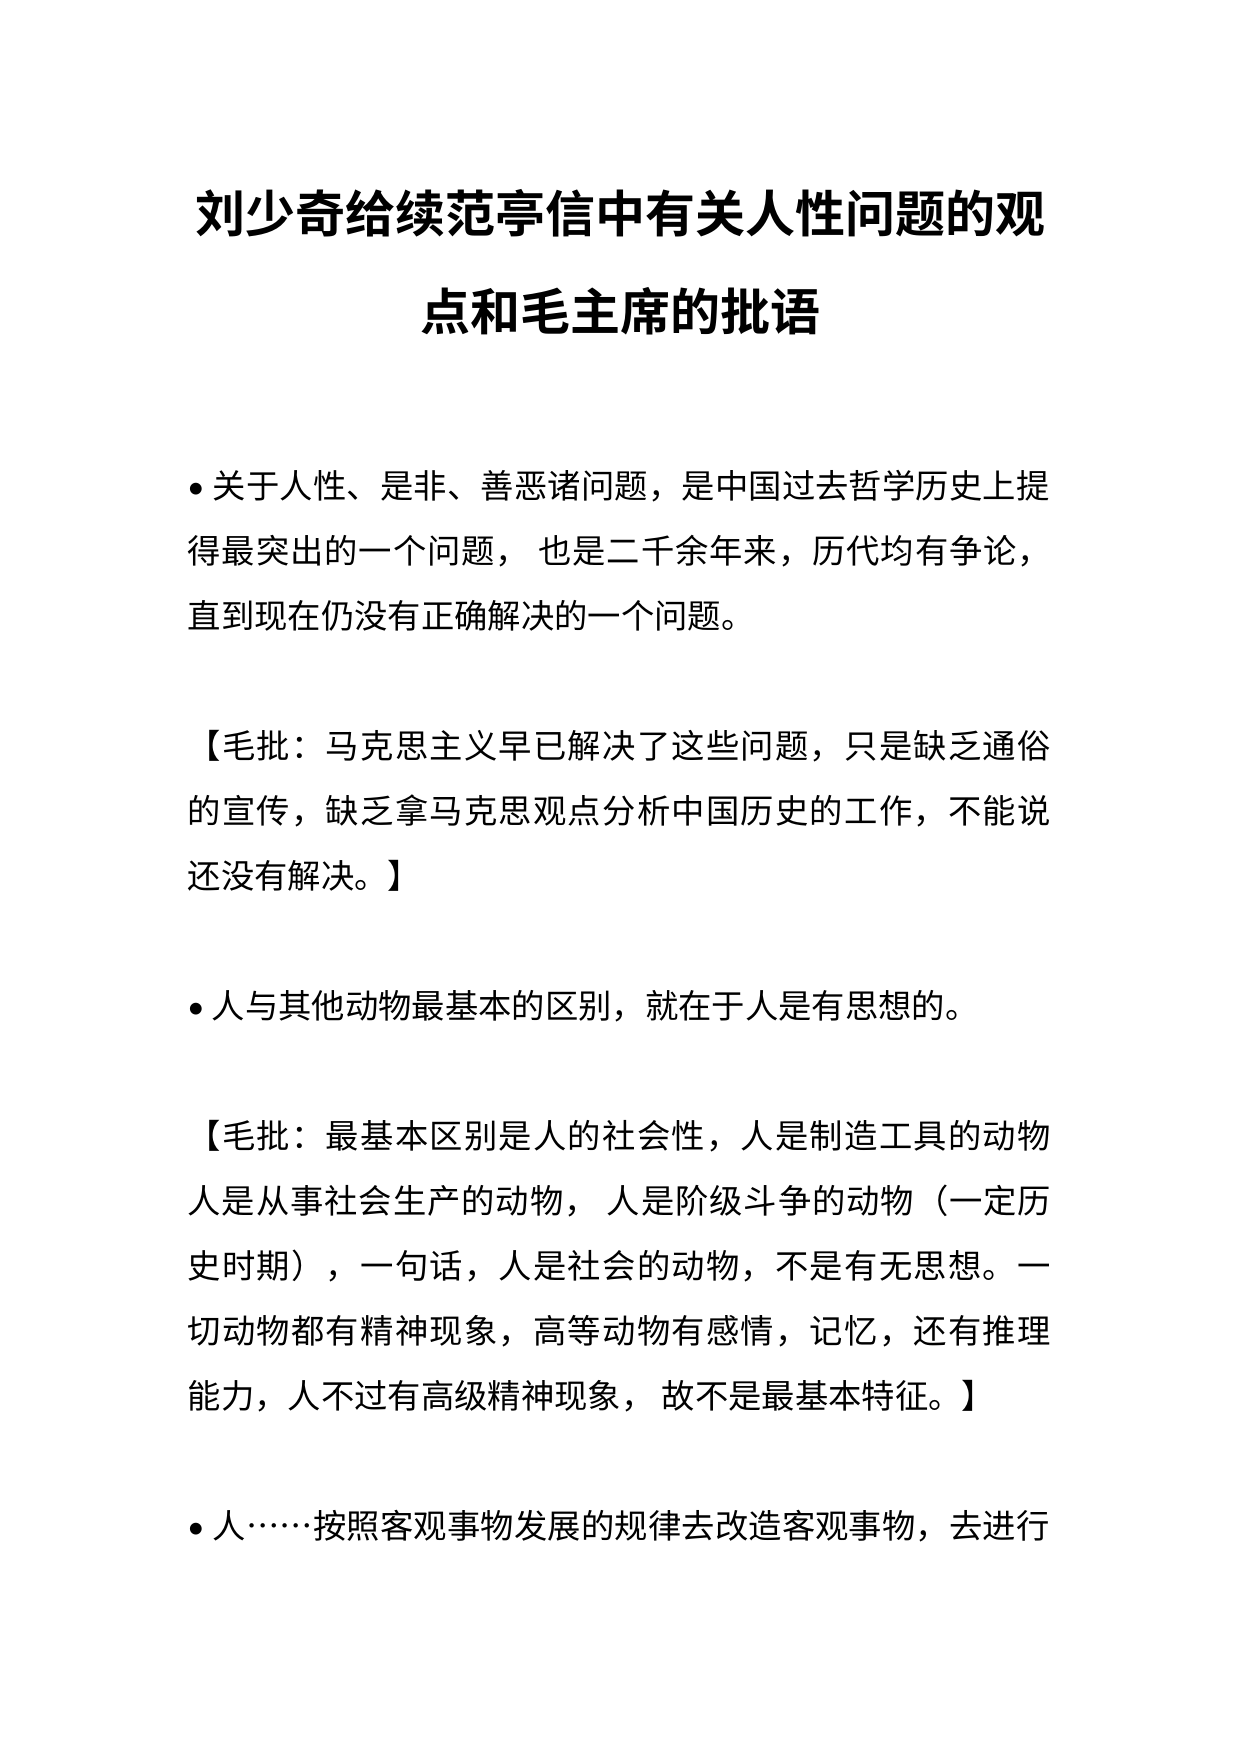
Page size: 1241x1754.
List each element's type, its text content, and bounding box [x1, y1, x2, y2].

text • 关于人性、是非、善恶诸问题，是中国过去哲学历史上提得最突出的一个问题， 也是二千余年来，历代均有争论，直到现在仍没有正确解决的一个问题。 [187, 451, 1053, 646]
text • 人与其他动物最基本的区别，就在于人是有思想的。 [187, 971, 1053, 1036]
text 【毛批：最基本区别是人的社会性，人是制造工具的动物，人是从事社会生产的动物， 人是阶级斗争的动物（一定历史时期），一句话，人是社会的动物，不是有无思想。一切动物都有精神现象，高等动物有感情，记忆，还有推理能力，人不过有高级精神现象， 故不是最基本特征。】 [187, 1101, 1053, 1426]
text 【毛批：马克思主义早已解决了这些问题，只是缺乏通俗的宣传，缺乏拿马克思观点分析中国历史的工作，不能说还没有解决。】 [187, 711, 1053, 906]
subtitle 刘少奇给续范亭信中有关人性问题的观点和毛主席的批语 [187, 162, 1053, 357]
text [187, 1491, 1053, 1556]
